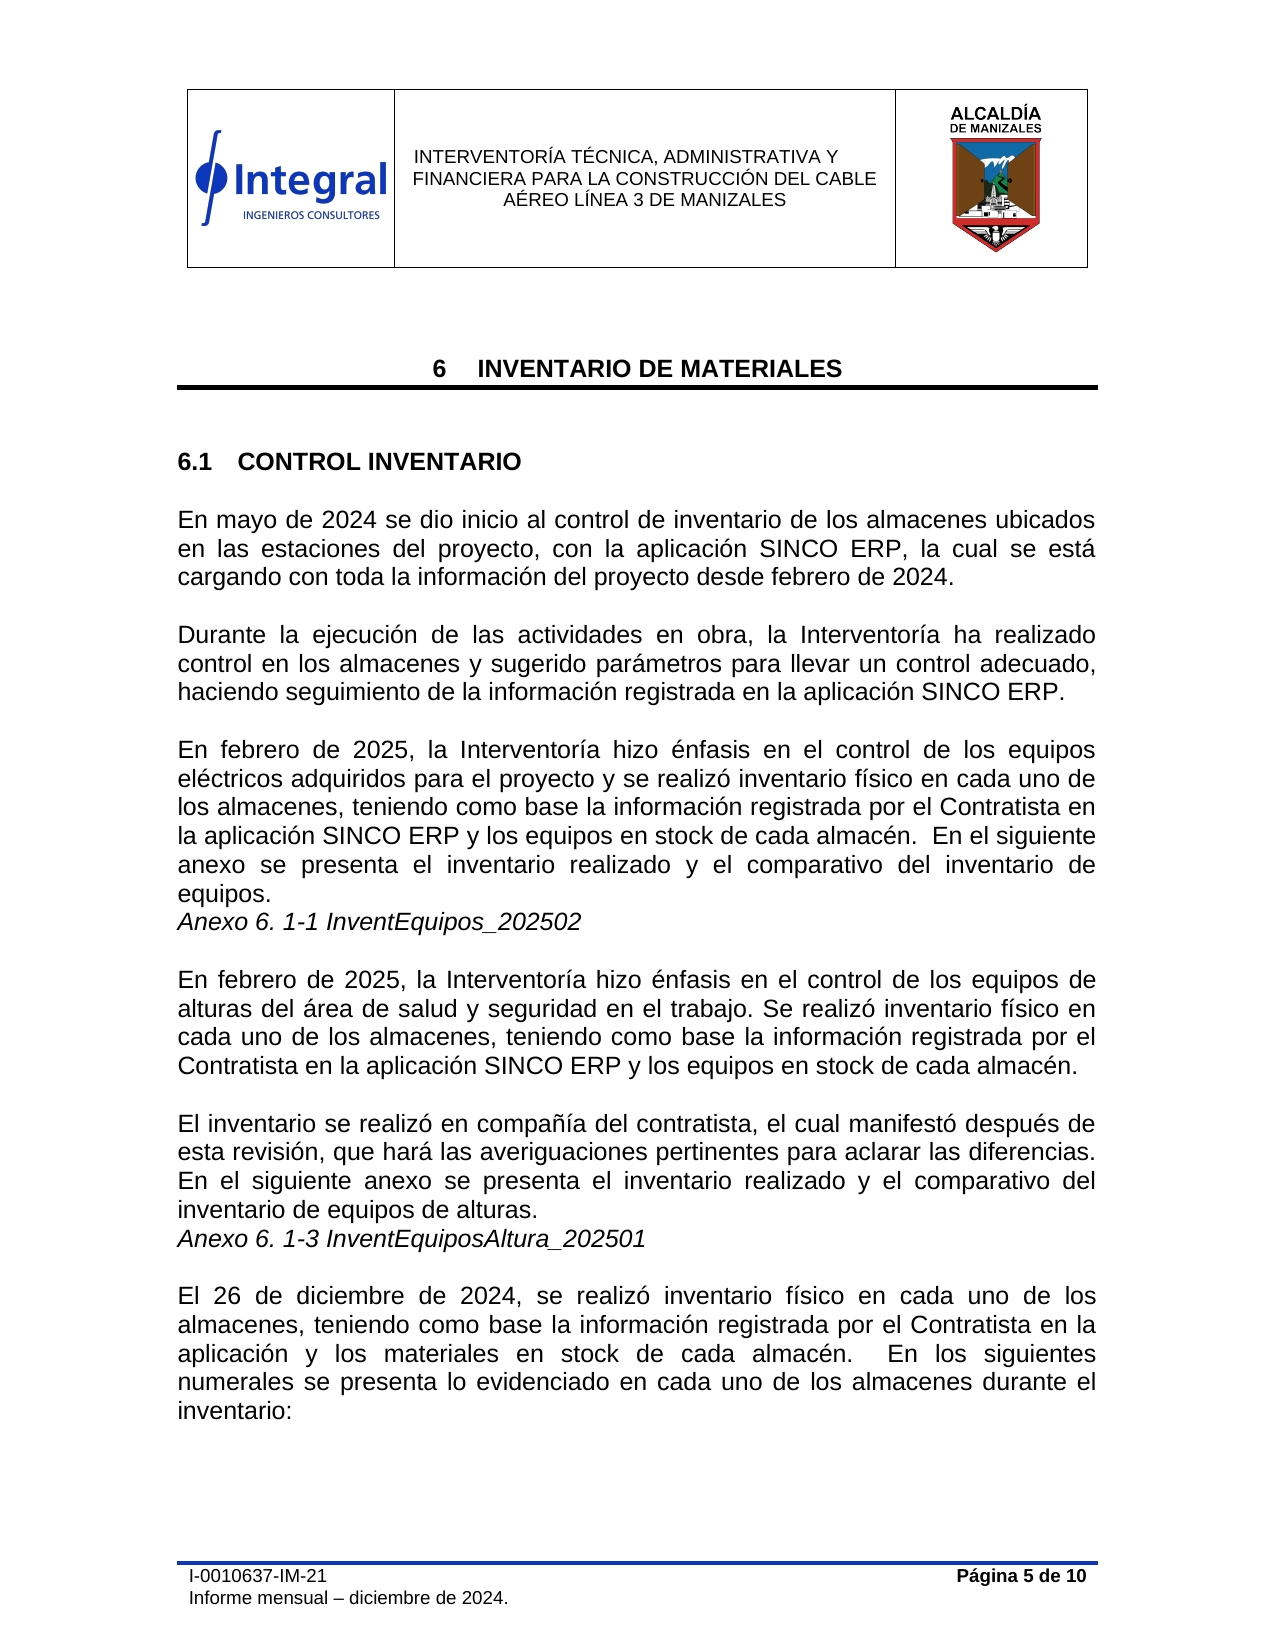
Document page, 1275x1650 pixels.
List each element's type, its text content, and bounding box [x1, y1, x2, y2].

text El 26 de diciembre de 2024, se realizó inventario físico en cada uno de los almacenes, teniendo como base la información registrada por el Contratista en la aplicación y los materiales en stock de cada almacén. En los siguientes numerales se presenta lo evidenciado en cada uno de los almacenes durante el inventario: [177, 1281, 1098, 1425]
picture [902, 89, 1081, 267]
text En mayo de 2024 se dio inicio al control de inventario de los almacenes ubicados en las estaciones del proyecto, con la aplicación SINCO ERP, la cual se está cargando con toda la información del proyecto desde febrero de 2024. [177, 505, 1098, 591]
subtitle CONTROL INVENTARIO [177, 447, 1098, 476]
subtitle INVENTARIO DE MATERIALES [177, 354, 1098, 385]
text Anexo 6. 1-1 InventEquipos_202502 [177, 907, 1098, 936]
text Anexo 6. 1-3 InventEquiposAltura_202501 [177, 1224, 1098, 1252]
picture [194, 130, 387, 227]
text El inventario se realizó en compañía del contratista, el cual manifestó después de esta revisión, que hará las averiguaciones pertinentes para aclarar las diferencias. En el siguiente anexo se presenta el inventario realizado y el comparativo del inventario de equipos de alturas. [177, 1109, 1098, 1224]
text Durante la ejecución de las actividades en obra, la Interventoría ha realizado control en los almacenes y sugerido parámetros para llevar un control adecuado, haciendo seguimiento de la información registrada en la aplicación SINCO ERP. [177, 620, 1098, 706]
text En febrero de 2025, la Interventoría hizo énfasis en el control de los equipos de alturas del área de salud y seguridad en el trabajo. Se realizó inventario físico en cada uno de los almacenes, teniendo como base la información registrada por el Contratista en la aplicación SINCO ERP y los equipos en stock de cada almacén. [177, 965, 1098, 1080]
text En febrero de 2025, la Interventoría hizo énfasis en el control de los equipos eléctricos adquiridos para el proyecto y se realizó inventario físico en cada uno de los almacenes, teniendo como base la información registrada por el Contratista en la aplicación SINCO ERP y los equipos en stock de cada almacén. En el siguiente anexo se presenta el inventario realizado y el comparativo del inventario de equipos. [177, 735, 1098, 907]
